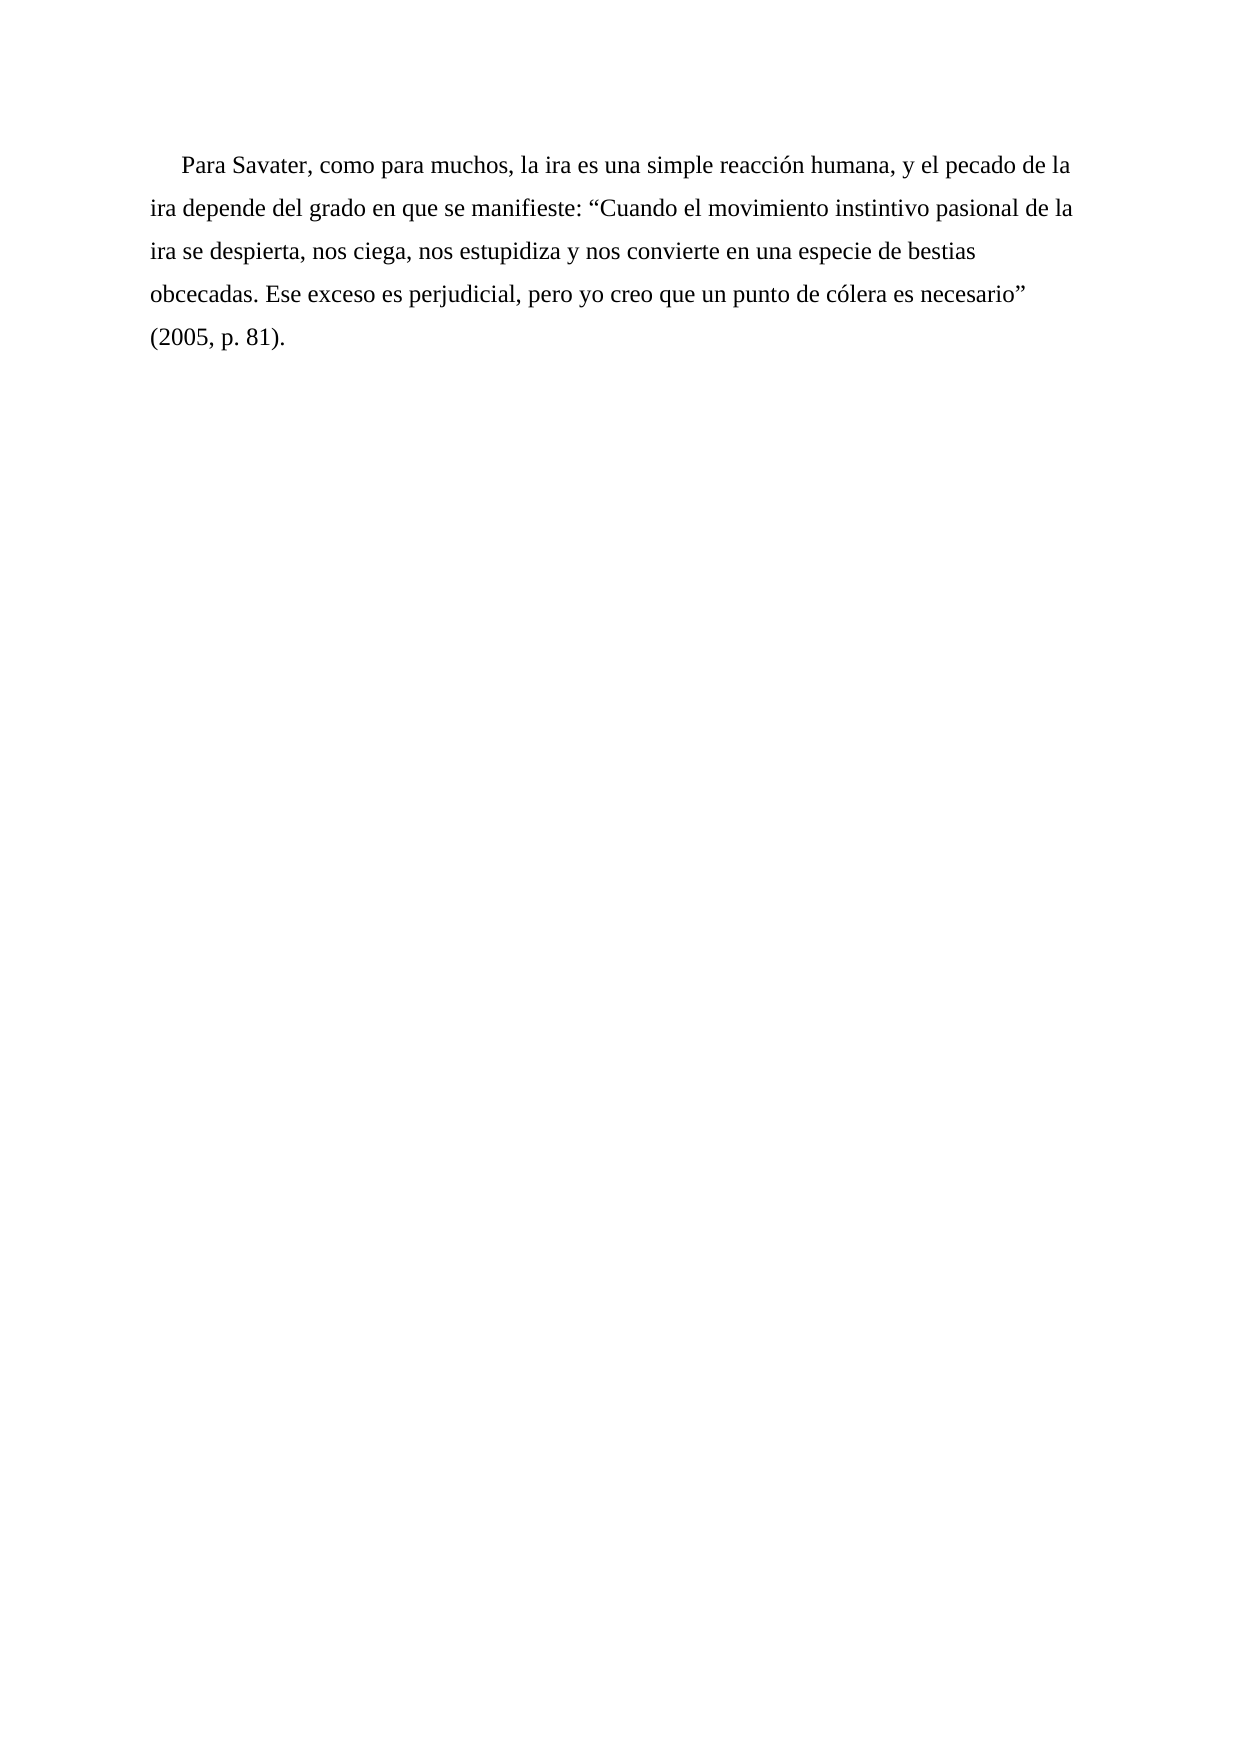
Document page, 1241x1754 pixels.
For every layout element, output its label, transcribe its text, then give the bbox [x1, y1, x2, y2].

text Para Savater, como para muchos, la ira es una simple reacción humana, y el pecado de la ira depende del grado en que se manifieste: “Cuando el movimiento instintivo pasional de la ira se despierta, nos ciega, nos estupidiza y nos convierte en una especie de bestias obcecadas. Ese exceso es perjudicial, pero yo creo que un punto de cólera es necesario” (2005, p. 81). [150, 150, 1090, 351]
